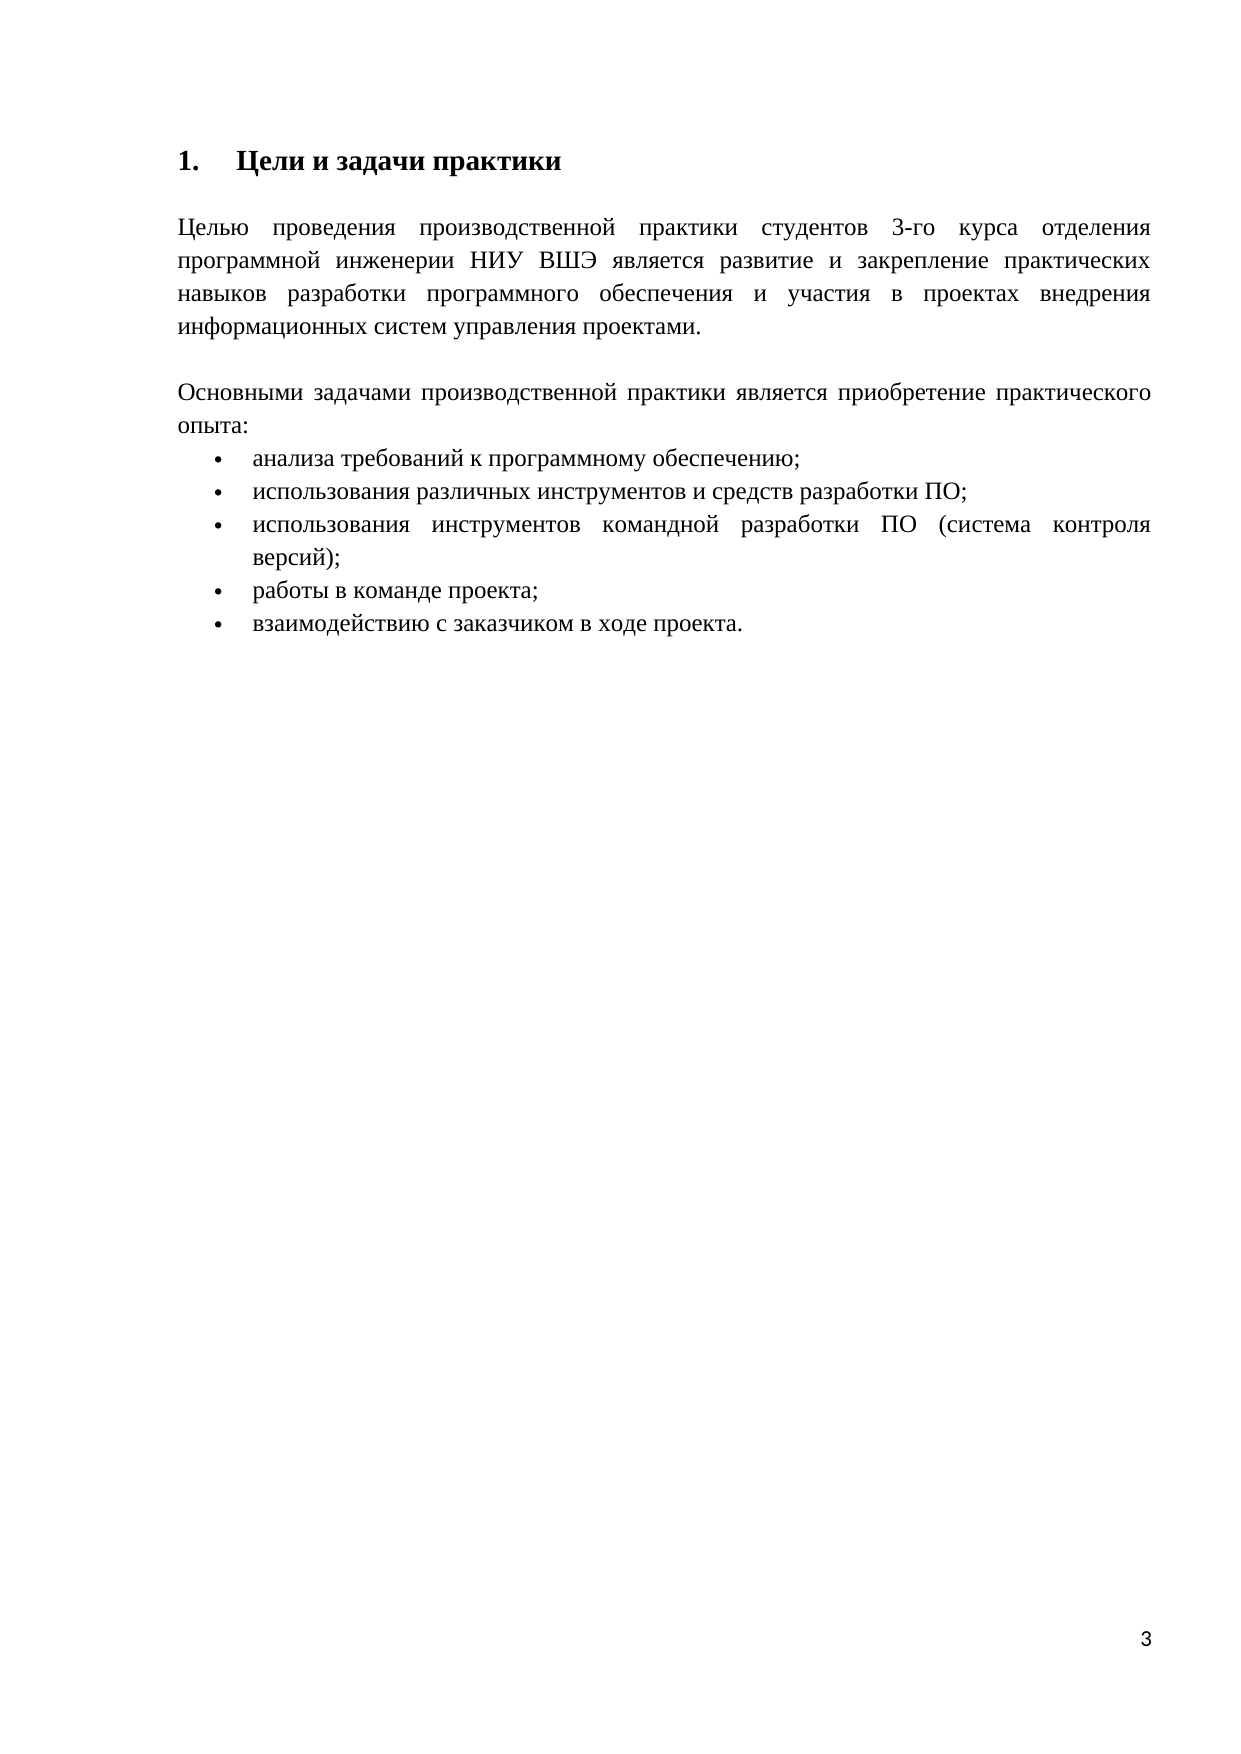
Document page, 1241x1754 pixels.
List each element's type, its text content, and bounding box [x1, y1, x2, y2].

list работы в команде проекта; [215, 576, 1152, 604]
text Целью проведения производственной практики студентов 3-го курса отделения программной инженерии НИУ ВШЭ является развитие и закрепление практических навыков разработки программного обеспечения и участия в проектах внедрения информационных систем управления проектами. [177, 212, 1152, 340]
list использования инструментов командной разработки ПО (система контроля версий); [215, 509, 1152, 571]
list анализа требований к программному обеспечению; [215, 443, 1152, 472]
list взаимодействию с заказчиком в ходе проекта. [215, 608, 1152, 637]
list использования различных инструментов и средств разработки ПО; [215, 476, 1152, 505]
text Основными задачами производственной практики является приобретение практического опыта: [177, 377, 1152, 439]
subtitle Цели и задачи практики [177, 143, 1152, 177]
